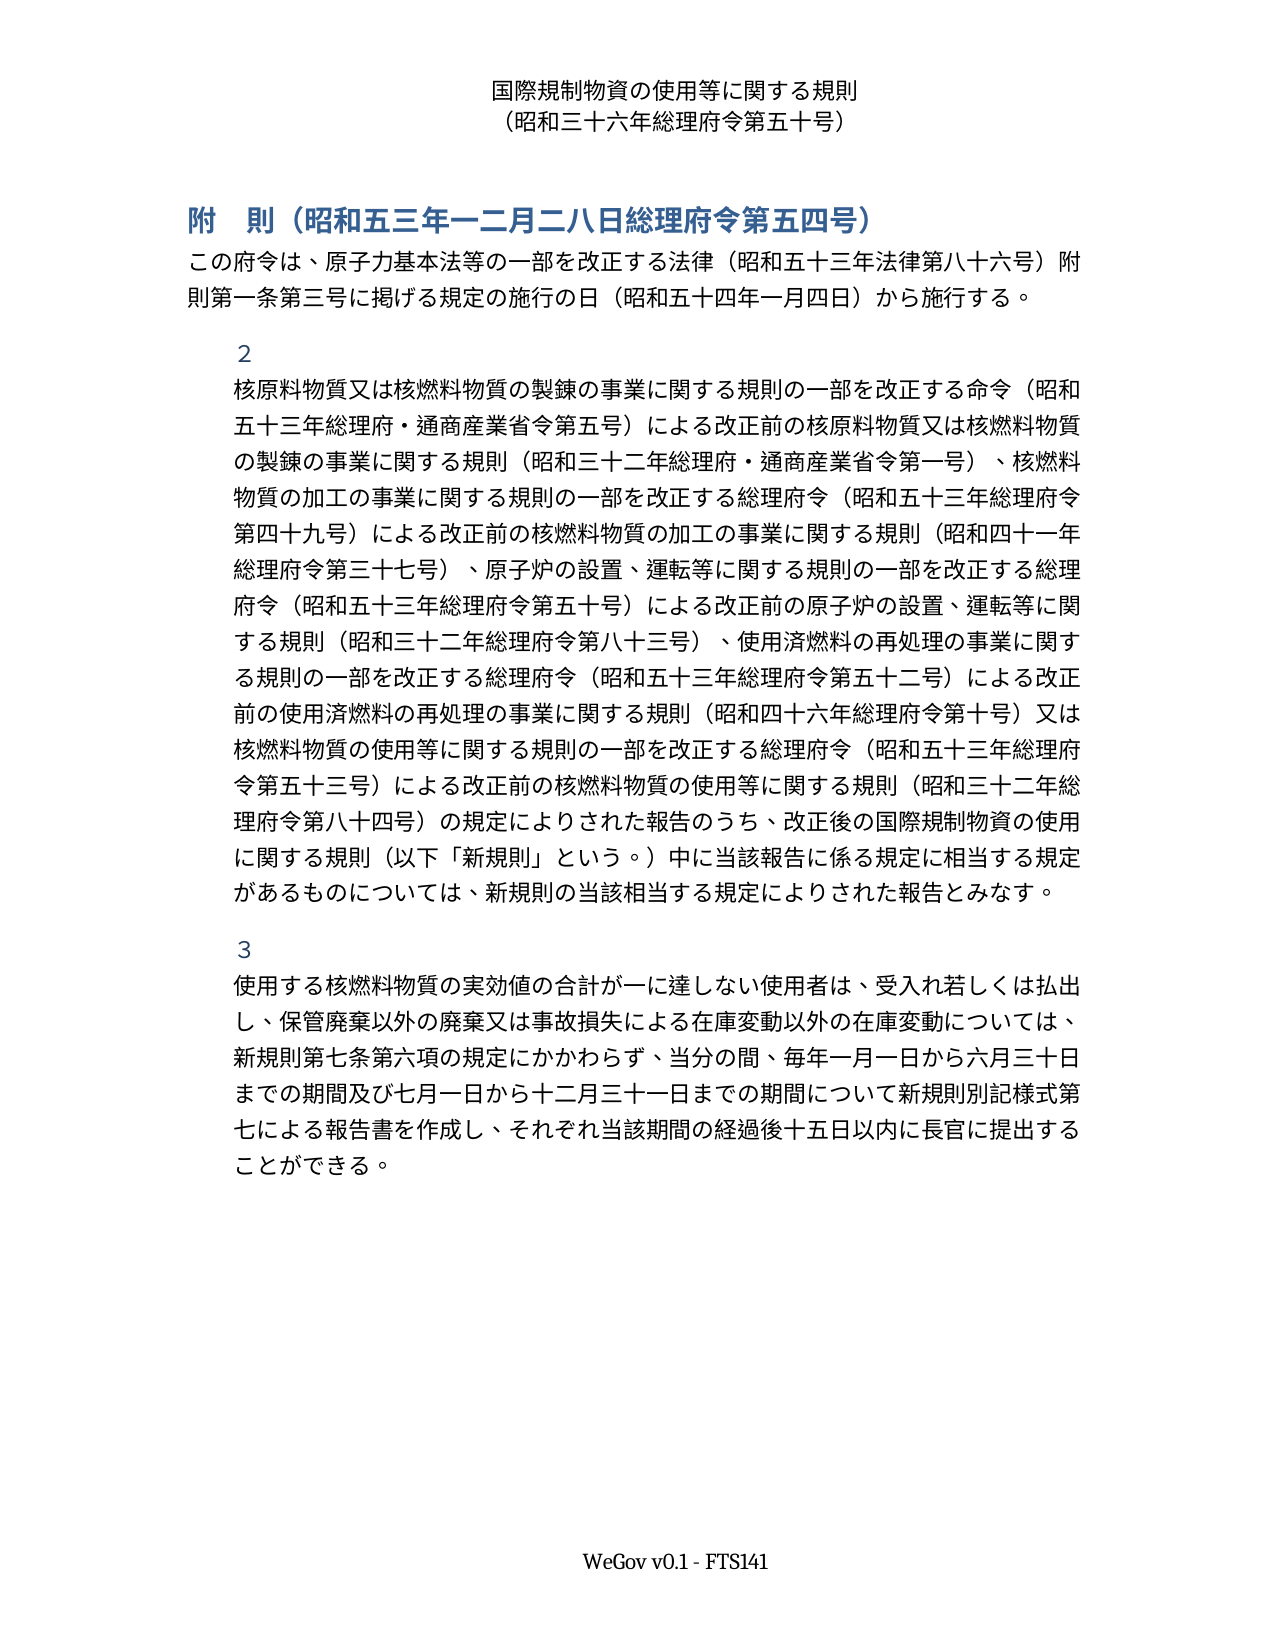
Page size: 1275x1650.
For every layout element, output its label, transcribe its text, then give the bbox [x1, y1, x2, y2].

text この府令は、原子力基本法等の一部を改正する法律（昭和五十三年法律第八十六号）附則第一条第三号に掲げる規定の施行の日（昭和五十四年一月四日）から施行する。 [187, 246, 1087, 313]
subtitle 附 則（昭和五三年一二月二八日総理府令第五四号） [187, 200, 1087, 240]
subtitle ２ [233, 338, 1087, 369]
text 核原料物質又は核燃料物質の製錬の事業に関する規則の一部を改正する命令（昭和五十三年総理府・通商産業省令第五号）による改正前の核原料物質又は核燃料物質の製錬の事業に関する規則（昭和三十二年総理府・通商産業省令第一号）、核燃料物質の加工の事業に関する規則の一部を改正する総理府令（昭和五十三年総理府令第四十九号）による改正前の核燃料物質の加工の事業に関する規則（昭和四十一年総理府令第三十七号）、原子炉の設置、運転等に関する規則の一部を改正する総理府令（昭和五十三年総理府令第五十号）による改正前の原子炉の設置、運転等に関する規則（昭和三十二年総理府令第八十三号）、使用済燃料の再処理の事業に関する規則の一部を改正する総理府令（昭和五十三年総理府令第五十二号）による改正前の使用済燃料の再処理の事業に関する規則（昭和四十六年総理府令第十号）又は核燃料物質の使用等に関する規則の一部を改正する総理府令（昭和五十三年総理府令第五十三号）による改正前の核燃料物質の使用等に関する規則（昭和三十二年総理府令第八十四号）の規定によりされた報告のうち、改正後の国際規制物資の使用に関する規則（以下「新規則」という。）中に当該報告に係る規定に相当する規定があるものについては、新規則の当該相当する規定によりされた報告とみなす。 [233, 374, 1087, 909]
text 使用する核燃料物質の実効値の合計が一に達しない使用者は、受入れ若しくは払出し、保管廃棄以外の廃棄又は事故損失による在庫変動以外の在庫変動については、新規則第七条第六項の規定にかかわらず、当分の間、毎年一月一日から六月三十日までの期間及び七月一日から十二月三十一日までの期間について新規則別記様式第七による報告書を作成し、それぞれ当該期間の経過後十五日以内に長官に提出することができる。 [233, 970, 1087, 1181]
subtitle ３ [233, 934, 1087, 965]
